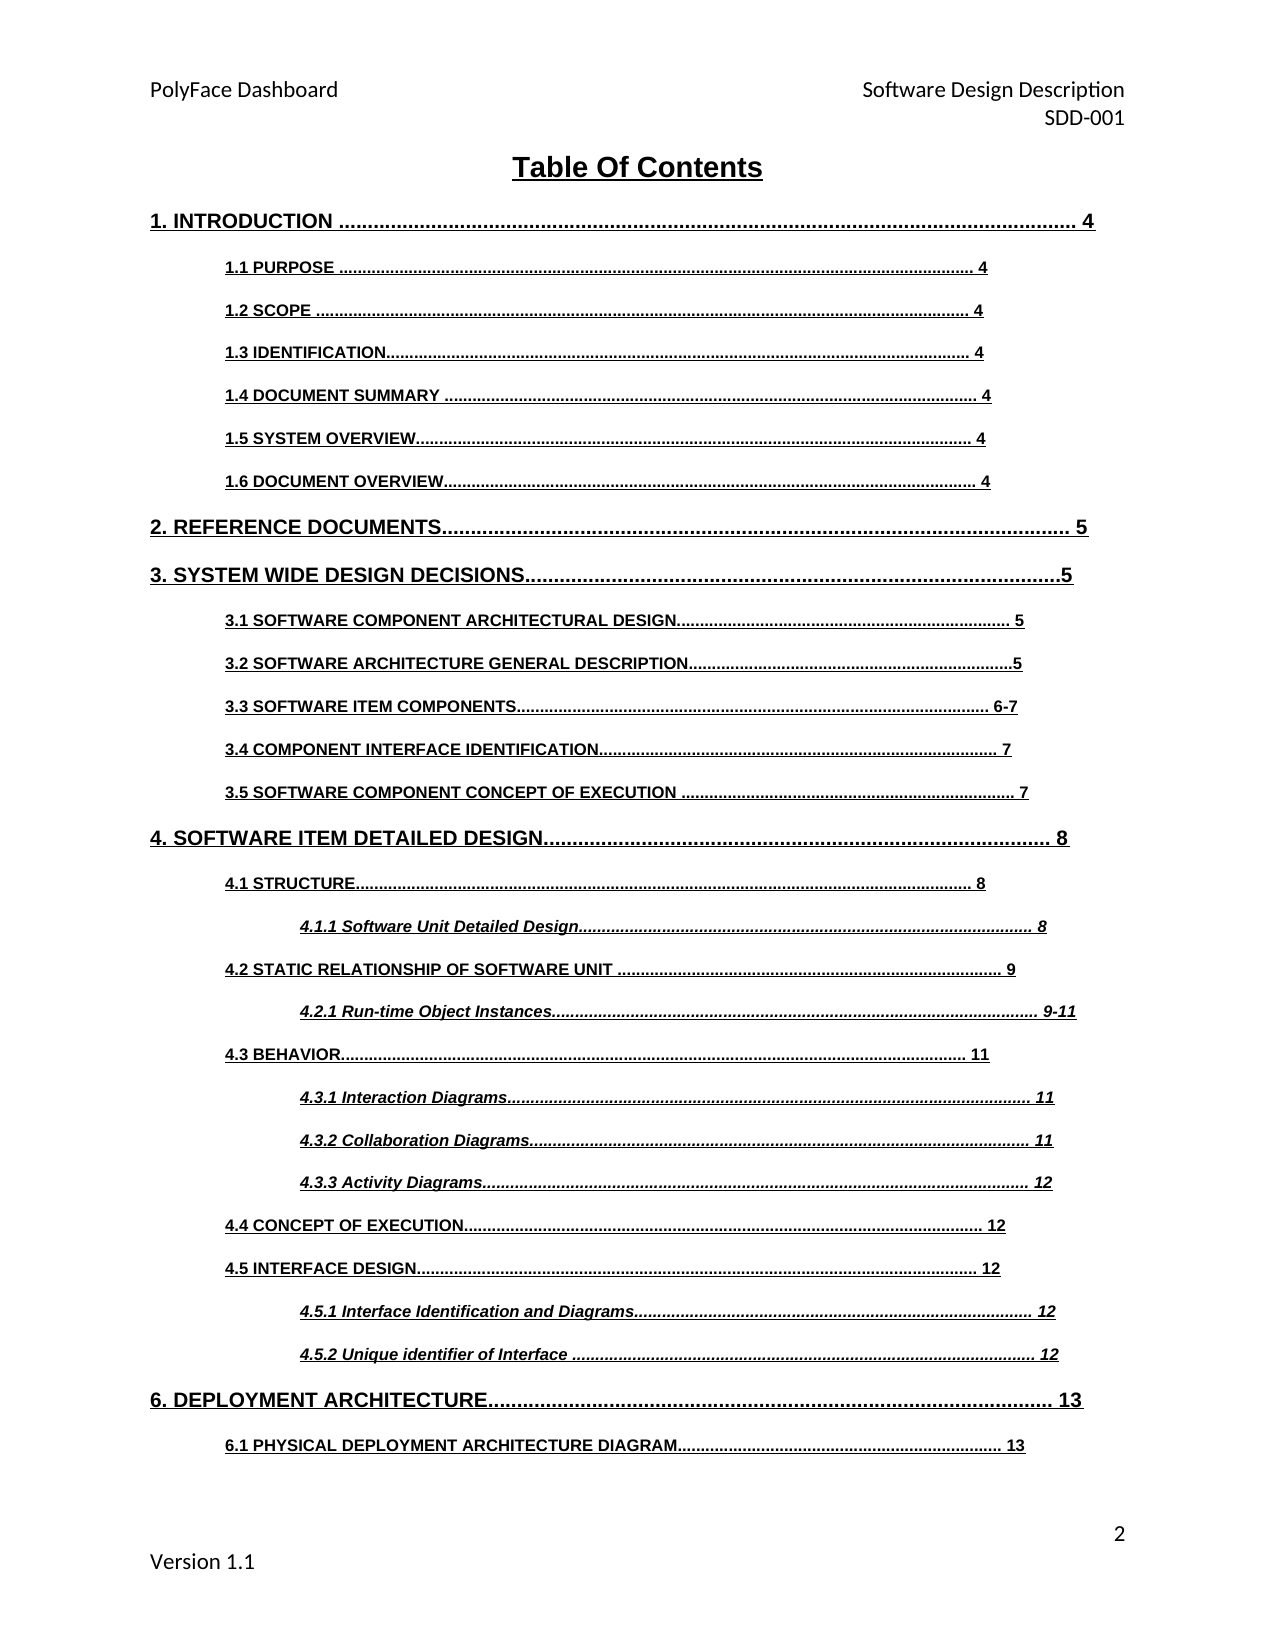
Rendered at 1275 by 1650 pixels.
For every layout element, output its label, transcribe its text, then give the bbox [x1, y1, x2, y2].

text 3.1 SOFTWARE COMPONENT ARCHITECTURAL DESIGN........................................................................ 5 [225, 611, 1125, 630]
text 1.3 IDENTIFICATION.............................................................................................................................. 4 [225, 343, 1125, 362]
text 1.1 PURPOSE ......................................................................................................................................... 4 [225, 258, 1125, 277]
text 4.5.1 Interface Identification and Diagrams...................................................................................... 12 [300, 1302, 1125, 1321]
text 3. SYSTEM WIDE DESIGN DECISIONS.............................................................................................5 [150, 563, 1125, 587]
text 6. DEPLOYMENT ARCHITECTURE.................................................................................................. 13 [150, 1387, 1125, 1411]
text 4.2 STATIC RELATIONSHIP OF SOFTWARE UNIT ................................................................................... 9 [225, 959, 1125, 978]
text 4.1.1 Software Unit Detailed Design.................................................................................................. 8 [300, 916, 1125, 936]
text 4.5 INTERFACE DESIGN......................................................................................................................... 12 [225, 1259, 1125, 1278]
text 2. REFERENCE DOCUMENTS............................................................................................................. 5 [150, 514, 1125, 538]
text 4.5.2 Unique identifier of Interface .................................................................................................... 12 [300, 1344, 1125, 1364]
text 1.5 SYSTEM OVERVIEW........................................................................................................................ 4 [225, 429, 1125, 448]
text 4.3 BEHAVIOR....................................................................................................................................... 11 [225, 1045, 1125, 1064]
text 4. SOFTWARE ITEM DETAILED DESIGN........................................................................................ 8 [150, 825, 1125, 849]
text 6.1 PHYSICAL DEPLOYMENT ARCHITECTURE DIAGRAM...................................................................... 13 [225, 1436, 1125, 1455]
text 3.3 SOFTWARE ITEM COMPONENTS...................................................................................................... 6-7 [225, 697, 1125, 716]
text 4.2.1 Run-time Object Instances......................................................................................................... 9-11 [300, 1002, 1125, 1021]
text 4.4 CONCEPT OF EXECUTION................................................................................................................ 12 [225, 1216, 1125, 1235]
text 1. INTRODUCTION ................................................................................................................................ 4 [150, 209, 1125, 233]
text 1.2 SCOPE ............................................................................................................................................. 4 [225, 301, 1125, 320]
text 4.3.2 Collaboration Diagrams............................................................................................................ 11 [300, 1131, 1125, 1150]
text 1.6 DOCUMENT OVERVIEW................................................................................................................... 4 [225, 472, 1125, 491]
text 3.4 COMPONENT INTERFACE IDENTIFICATION...................................................................................... 7 [225, 740, 1125, 759]
text Table Of Contents [150, 150, 1125, 183]
text 4.3.1 Interaction Diagrams................................................................................................................. 11 [300, 1088, 1125, 1107]
text 3.2 SOFTWARE ARCHITECTURE GENERAL DESCRIPTION......................................................................5 [225, 654, 1125, 673]
text 1.4 DOCUMENT SUMMARY ................................................................................................................... 4 [225, 386, 1125, 405]
text 3.5 SOFTWARE COMPONENT CONCEPT OF EXECUTION ........................................................................ 7 [225, 782, 1125, 802]
text 4.3.3 Activity Diagrams...................................................................................................................... 12 [300, 1173, 1125, 1192]
text 4.1 STRUCTURE..................................................................................................................................... 8 [225, 874, 1125, 893]
